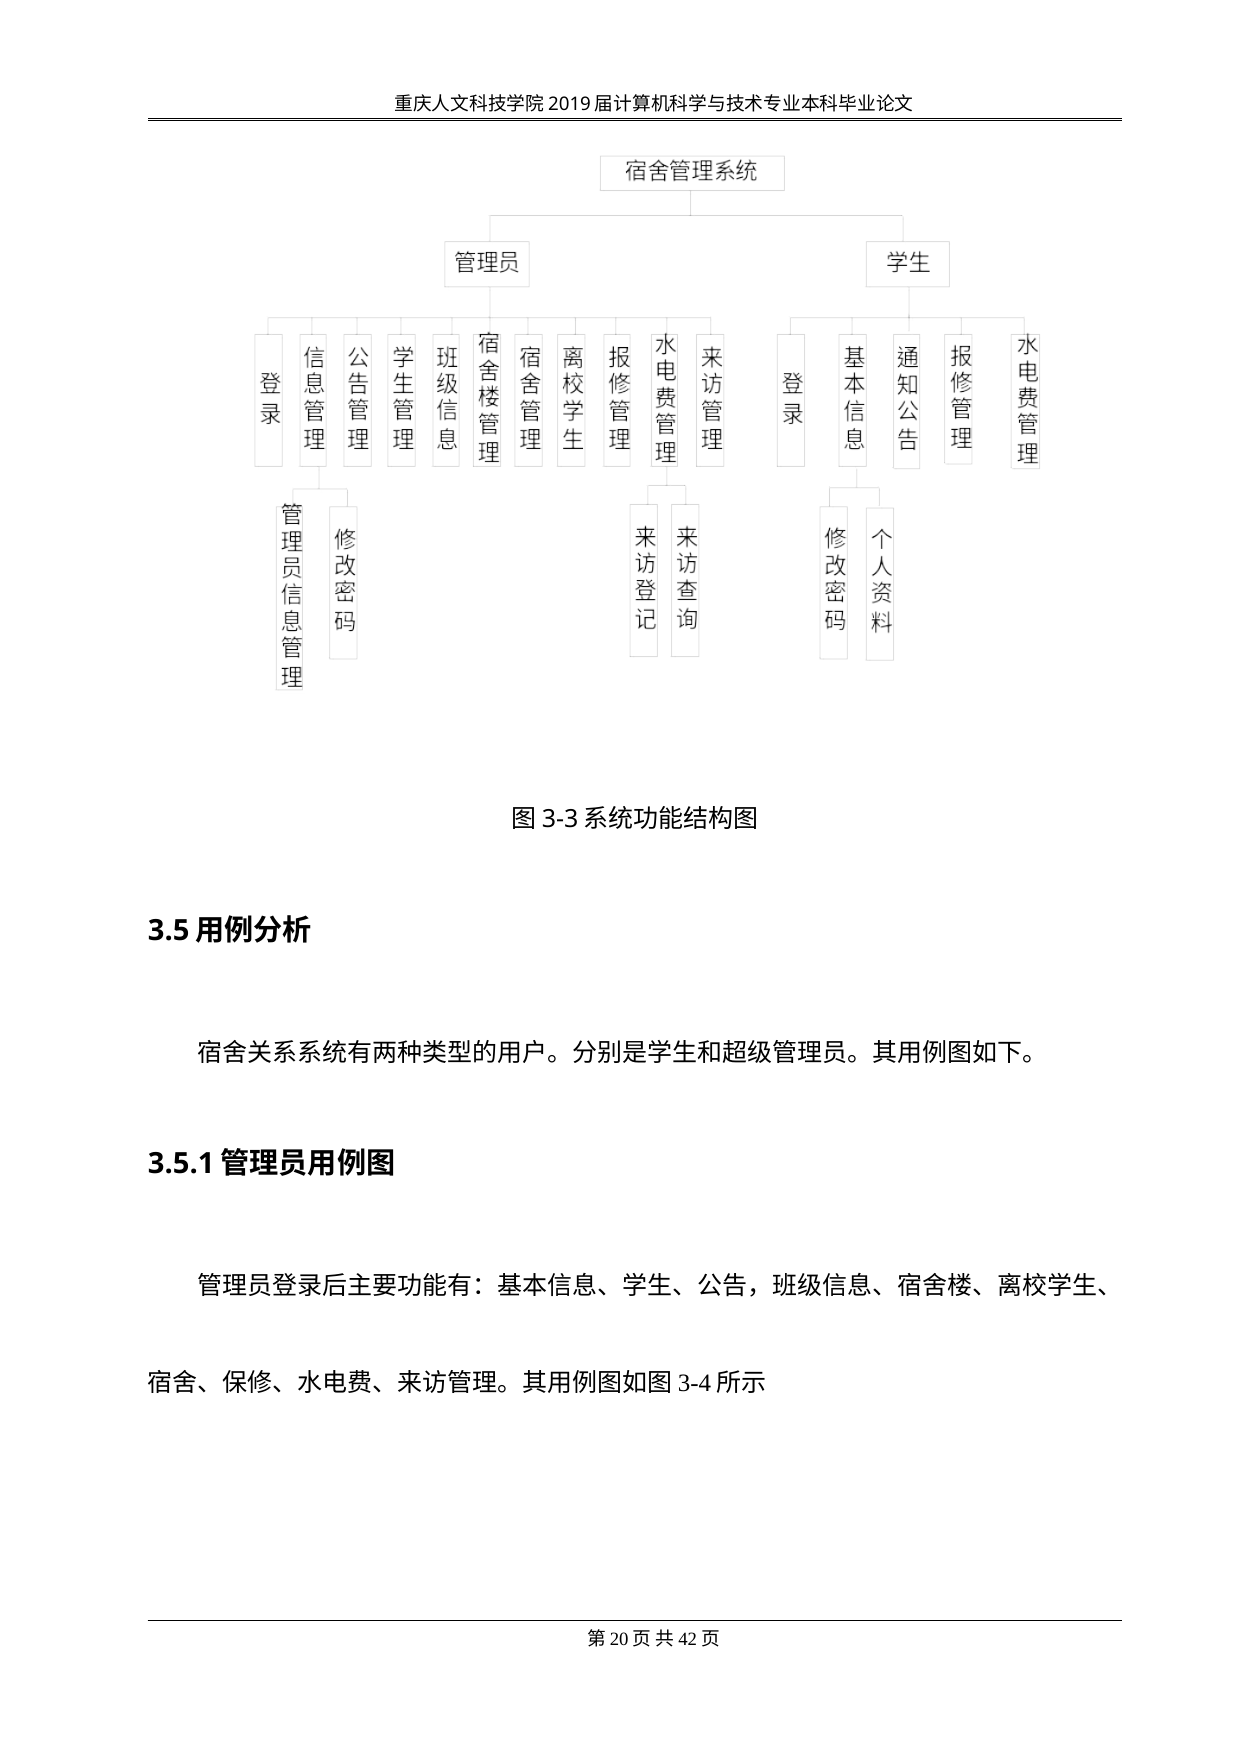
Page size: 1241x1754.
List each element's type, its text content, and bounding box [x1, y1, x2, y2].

text 图3-3系统功能结构图 [148, 784, 1122, 849]
text 宿舍关系系统有两种类型的用户。分别是学生和超级管理员。其用例图如下。 [148, 1018, 1122, 1083]
text 管理员登录后主要功能有：基本信息、学生、公告，班级信息、宿舍楼、离校学生、宿舍、保修、水电费、来访管理。其用例图如图3-4所示 [148, 1251, 1122, 1413]
subtitle 3.5.1管理员用例图 [148, 1128, 1122, 1193]
subtitle 3.5用例分析 [148, 895, 1122, 960]
